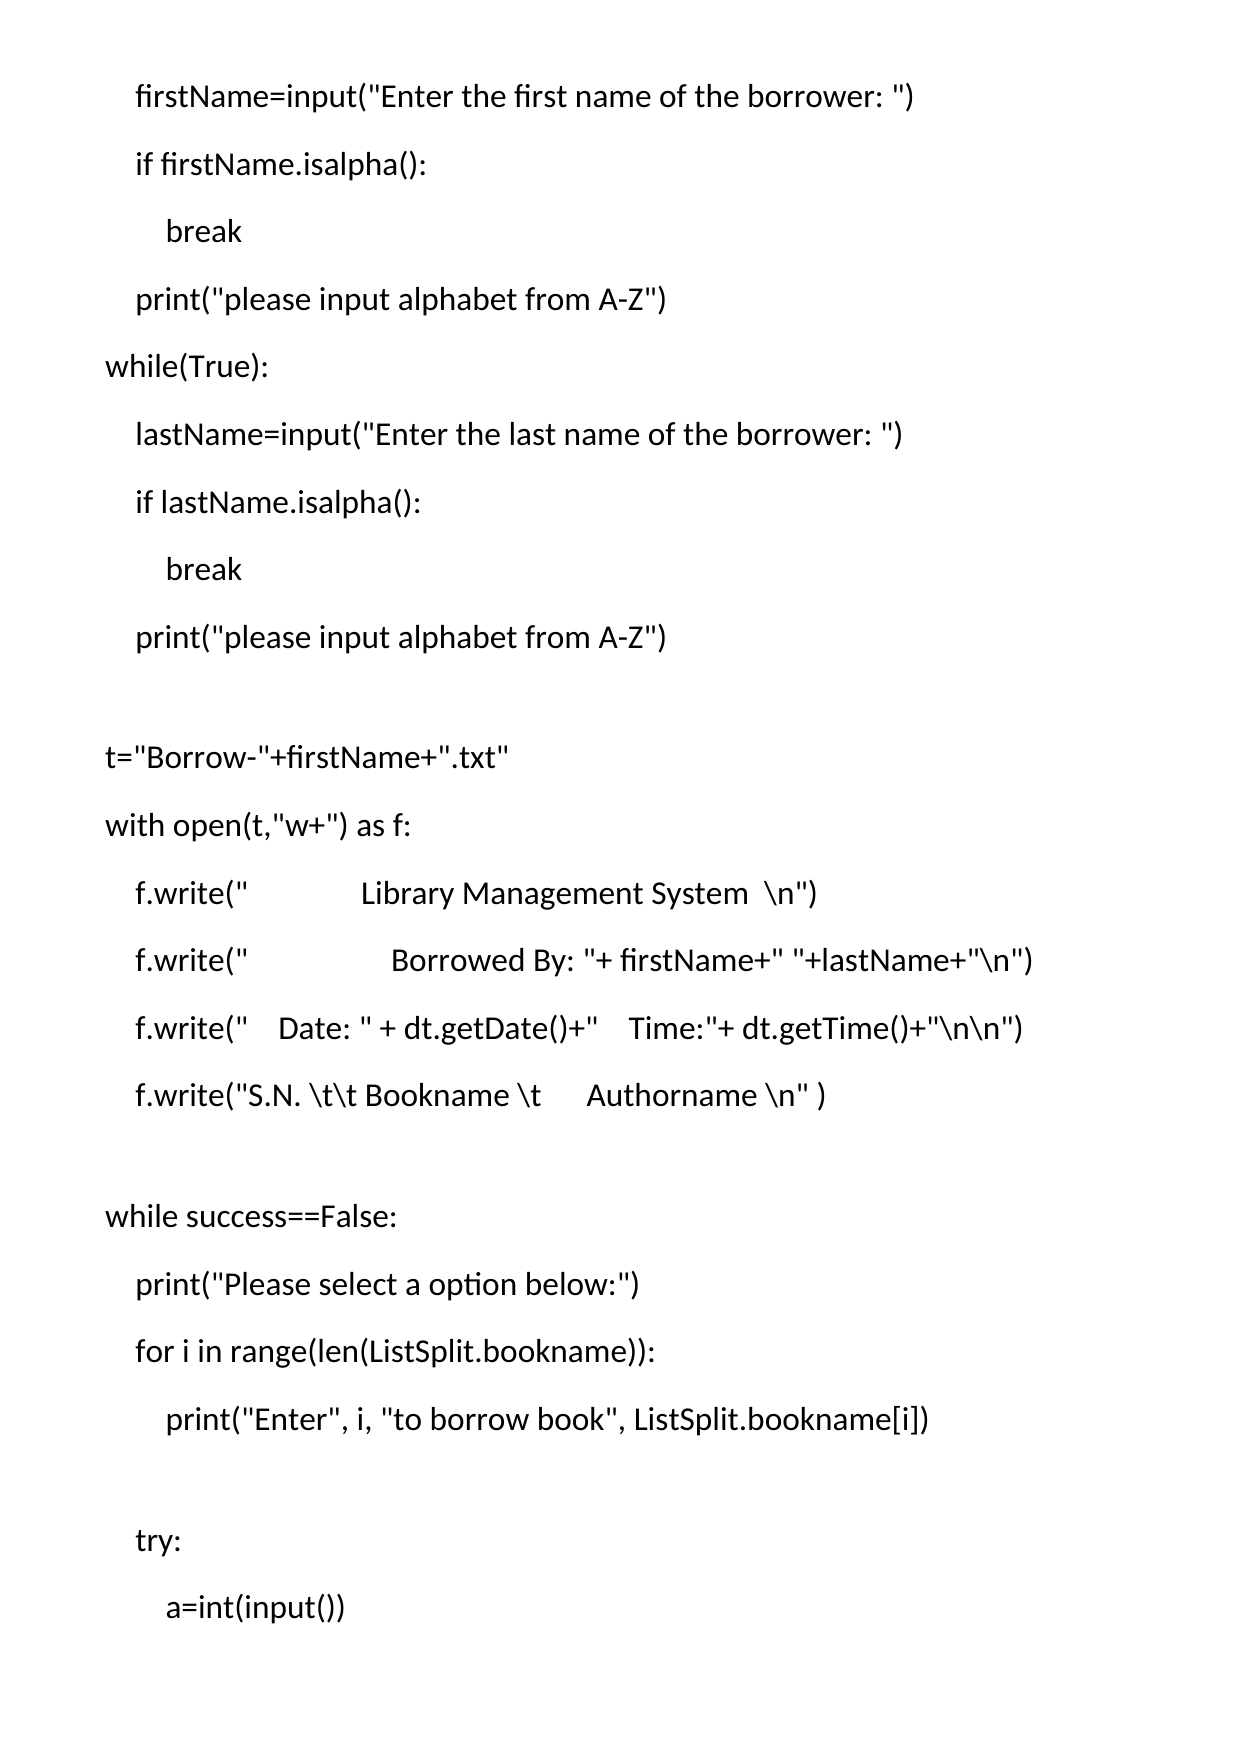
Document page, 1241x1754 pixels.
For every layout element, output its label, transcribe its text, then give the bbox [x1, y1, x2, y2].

text f.write("S.N. \t\t Bookname \t Authorname \n" ) [75, 1074, 1165, 1115]
text while success==False: [75, 1195, 1165, 1236]
text lastName=input("Enter the last name of the borrower: ") [75, 413, 1165, 454]
text try: [75, 1518, 1165, 1559]
text print("please input alphabet from A-Z") [75, 278, 1165, 318]
text f.write(" Date: " + dt.getDate()+" Time:"+ dt.getTime()+"\n\n") [75, 1007, 1165, 1048]
text for i in range(len(ListSplit.bookname)): [75, 1330, 1165, 1371]
text while(True): [75, 345, 1165, 386]
text firstName=input("Enter the first name of the borrower: ") [75, 75, 1165, 116]
text break [75, 548, 1165, 589]
text print("please input alphabet from A-Z") [75, 616, 1165, 657]
text break [75, 210, 1165, 251]
text f.write(" Library Management System \n") [75, 872, 1165, 912]
text with open(t,"w+") as f: [75, 804, 1165, 845]
text if firstName.isalpha(): [75, 143, 1165, 183]
text print("Enter", i, "to borrow book", ListSplit.bookname[i]) [75, 1398, 1165, 1439]
text if lastName.isalpha(): [75, 481, 1165, 521]
text print("Please select a option below:") [75, 1263, 1165, 1303]
text a=int(input()) [75, 1586, 1165, 1627]
text t="Borrow-"+firstName+".txt" [75, 736, 1165, 777]
text f.write(" Borrowed By: "+ firstName+" "+lastName+"\n") [75, 939, 1165, 980]
